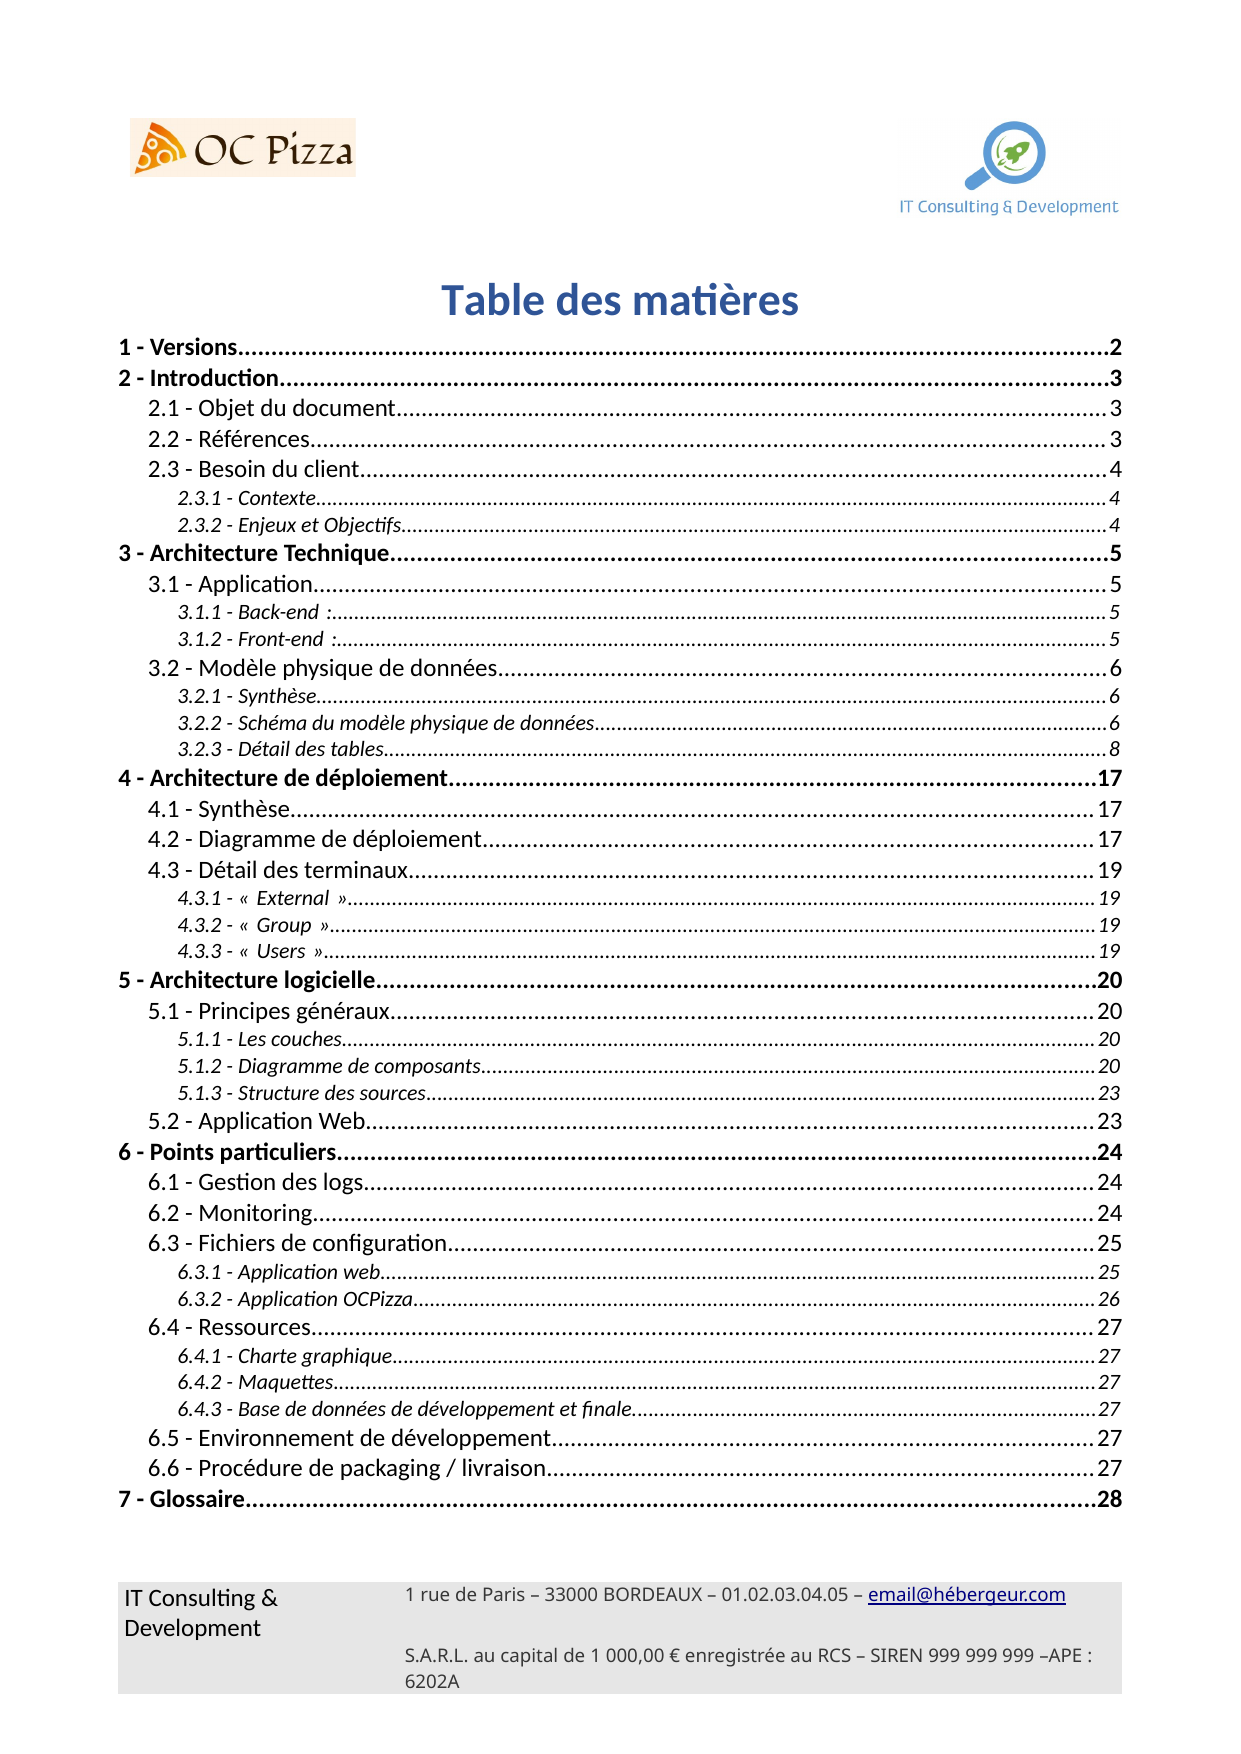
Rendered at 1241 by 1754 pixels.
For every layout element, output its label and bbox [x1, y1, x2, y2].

picture [129, 118, 356, 177]
picture [896, 118, 1122, 218]
